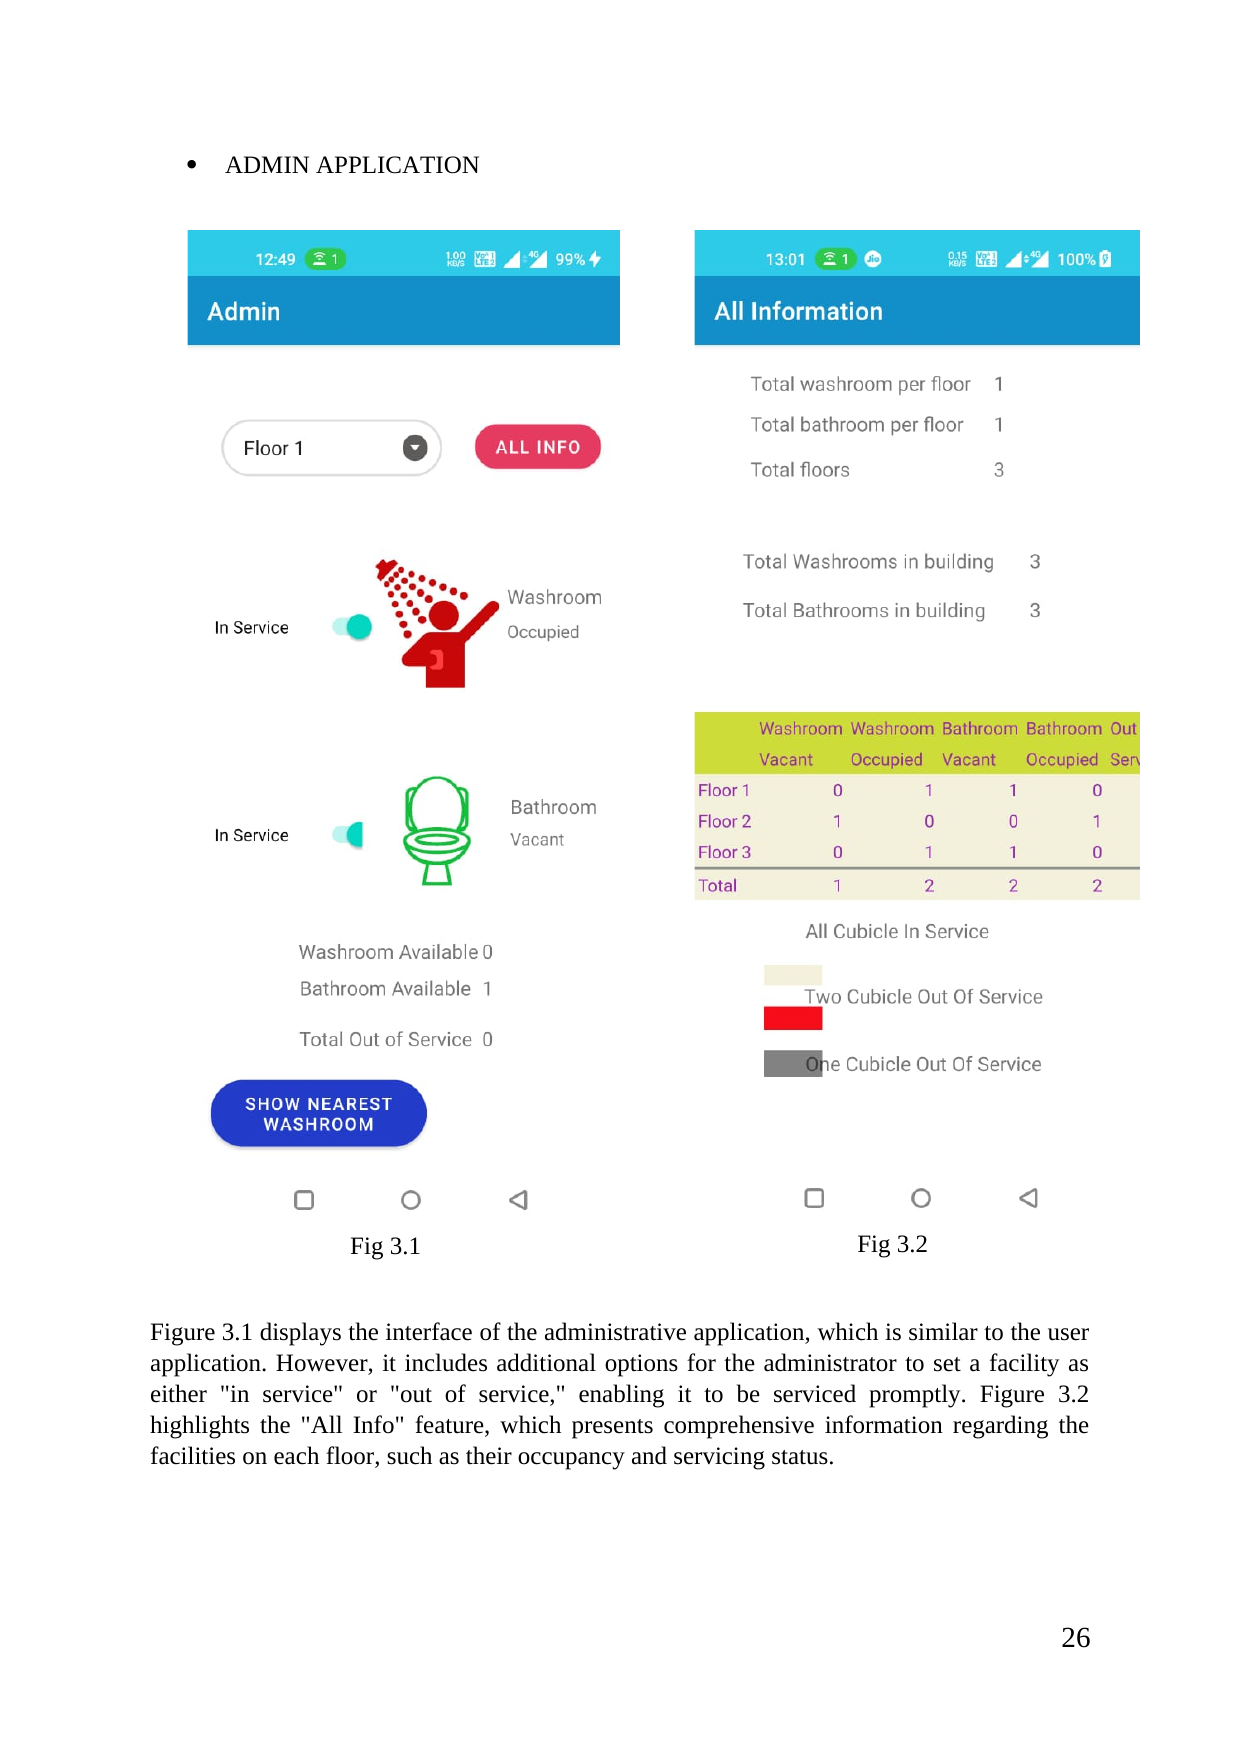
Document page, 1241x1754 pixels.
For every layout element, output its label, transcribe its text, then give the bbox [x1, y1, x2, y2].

picture [187, 278, 620, 1227]
picture [187, 230, 620, 275]
text Fig 3.1 [187, 1227, 583, 1259]
list ADMIN APPLICATION [187, 150, 1090, 179]
text Fig 3.2 [694, 1225, 1090, 1258]
picture [694, 230, 1140, 275]
picture [694, 278, 1140, 1225]
text Figure 3.1 displays the interface of the administrative application, which is similar to the user application. However, it includes additional options for the administrator to set a facility as either "in service" or "out of service," enabling it to be serviced promptly. Figure 3.2 highlights the "All Info" feature, which presents comprehensive information regarding the facilities on each floor, such as their occupancy and servicing status. [150, 1317, 1090, 1469]
